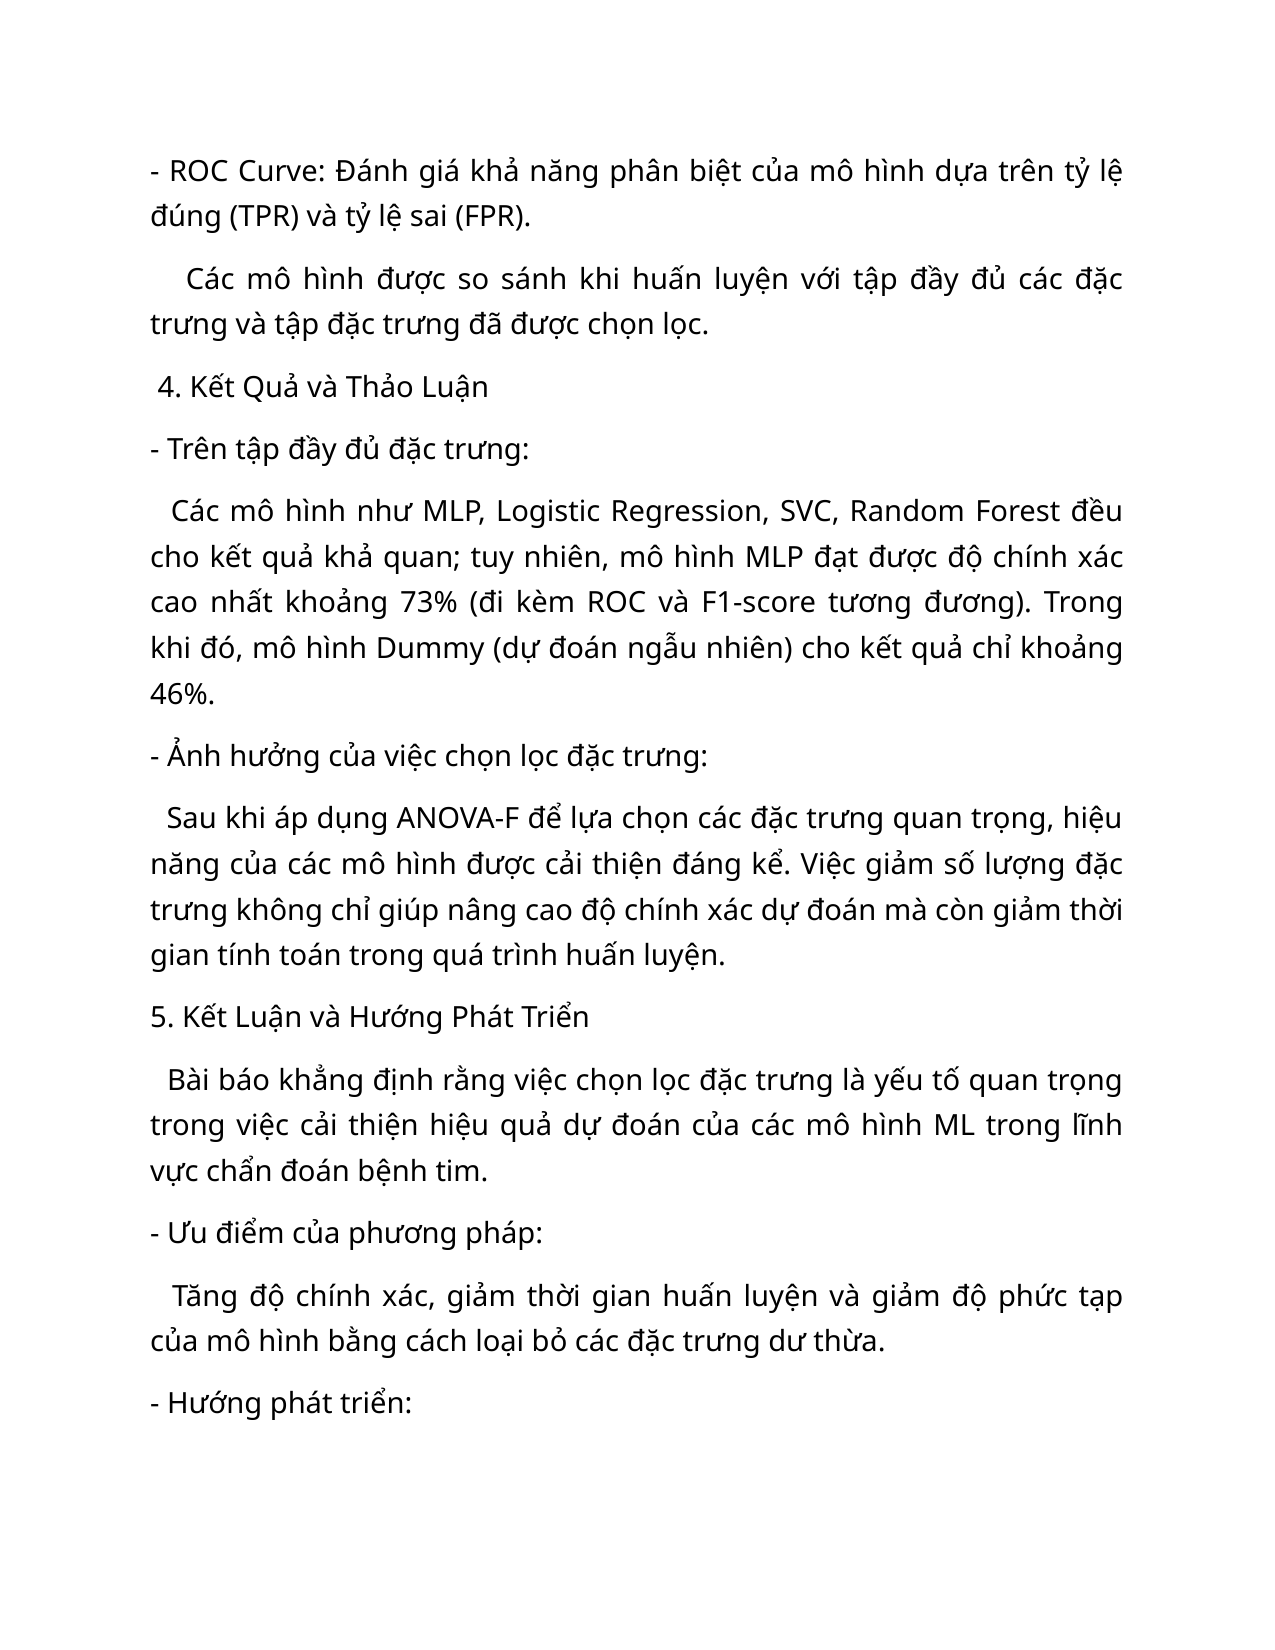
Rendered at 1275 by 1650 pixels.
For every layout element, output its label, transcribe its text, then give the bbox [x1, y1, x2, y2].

text 4. Kết Quả và Thảo Luận [150, 366, 1125, 406]
text Tăng độ chính xác, giảm thời gian huấn luyện và giảm độ phức tạp của mô hình bằng cách loại bỏ các đặc trưng dư thừa. [150, 1275, 1125, 1360]
text Sau khi áp dụng ANOVA-F để lựa chọn các đặc trưng quan trọng, hiệu năng của các mô hình được cải thiện đáng kể. Việc giảm số lượng đặc trưng không chỉ giúp nâng cao độ chính xác dự đoán mà còn giảm thời gian tính toán trong quá trình huấn luyện. [150, 797, 1125, 974]
text - Ưu điểm của phương pháp: [150, 1212, 1125, 1252]
text 5. Kết Luận và Hướng Phát Triển [150, 997, 1125, 1036]
text - Ảnh hưởng của việc chọn lọc đặc trưng: [150, 735, 1125, 775]
text Các mô hình được so sánh khi huấn luyện với tập đầy đủ các đặc trưng và tập đặc trưng đã được chọn lọc. [150, 258, 1125, 343]
text - ROC Curve: Đánh giá khả năng phân biệt của mô hình dựa trên tỷ lệ đúng (TPR) và tỷ lệ sai (FPR). [150, 150, 1125, 235]
text - Hướng phát triển: [150, 1383, 1125, 1422]
text - Trên tập đầy đủ đặc trưng: [150, 428, 1125, 468]
text Các mô hình như MLP, Logistic Regression, SVC, Random Forest đều cho kết quả khả quan; tuy nhiên, mô hình MLP đạt được độ chính xác cao nhất khoảng 73% (đi kèm ROC và F1-score tương đương). Trong khi đó, mô hình Dummy (dự đoán ngẫu nhiên) cho kết quả chỉ khoảng 46%. [150, 490, 1125, 713]
text Bài báo khẳng định rằng việc chọn lọc đặc trưng là yếu tố quan trọng trong việc cải thiện hiệu quả dự đoán của các mô hình ML trong lĩnh vực chẩn đoán bệnh tim. [150, 1059, 1125, 1190]
